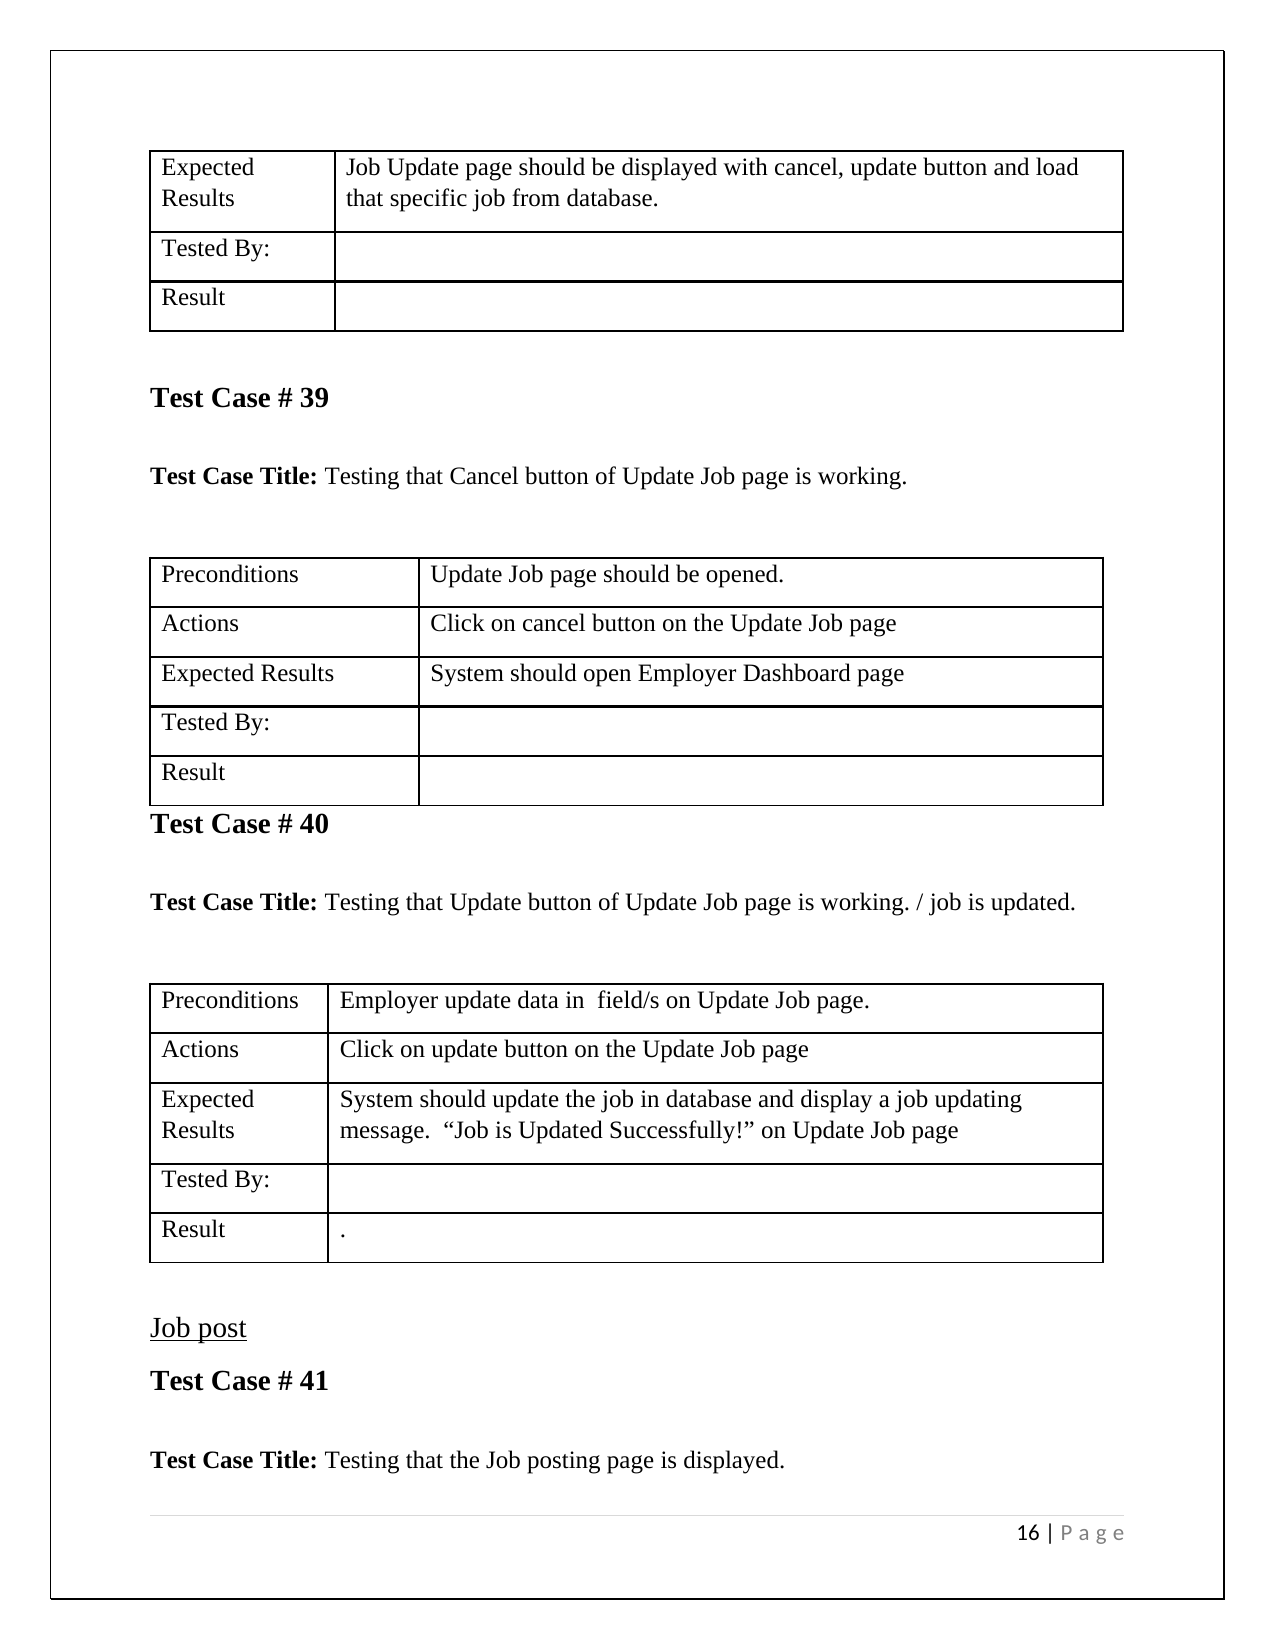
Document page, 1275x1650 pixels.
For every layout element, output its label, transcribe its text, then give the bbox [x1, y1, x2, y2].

table_cell . [329, 1214, 1102, 1262]
table_cell Result [151, 757, 418, 805]
table_cell Tested By: [151, 708, 418, 755]
table_header Preconditions [151, 559, 418, 606]
table_cell Tested By: [151, 1165, 327, 1212]
table_cell System should open Employer Dashboard page [420, 658, 1102, 705]
text Test Case Title: Testing that Update button of Update Job page is working. / job is updated. [150, 887, 1124, 916]
table_cell Actions [151, 608, 418, 656]
table_header Preconditions [151, 985, 327, 1032]
table_cell [336, 233, 1122, 280]
table_cell Click on cancel button on the Update Job page [420, 608, 1102, 656]
table_cell Job Update page should be displayed with cancel, update button and load that specific job from database. [336, 152, 1122, 231]
text Test Case Title: Testing that the Job posting page is displayed. [150, 1445, 1124, 1473]
table_cell Click on update button on the Update Job page [329, 1034, 1102, 1082]
table_cell [420, 708, 1102, 755]
table_cell Result [151, 1214, 327, 1262]
table_cell Actions [151, 1034, 327, 1082]
text Test Case Title: Testing that Cancel button of Update Job page is working. [150, 461, 1124, 490]
table_cell [420, 757, 1102, 805]
table_cell Result [151, 283, 334, 330]
table_cell [336, 283, 1122, 330]
table_cell Expected Results [151, 1084, 327, 1162]
table_cell [329, 1165, 1102, 1212]
table_cell Expected Results [151, 658, 418, 705]
table_header Update Job page should be opened. [420, 559, 1102, 606]
table_cell Tested By: [151, 233, 334, 280]
table_cell Expected Results [151, 152, 334, 231]
table_cell System should update the job in database and display a job updating message. “Job is Updated Successfully!” on Update Job page [329, 1084, 1102, 1162]
text Job post [150, 1311, 1124, 1344]
table_header Employer update data in field/s on Update Job page. [329, 985, 1102, 1032]
